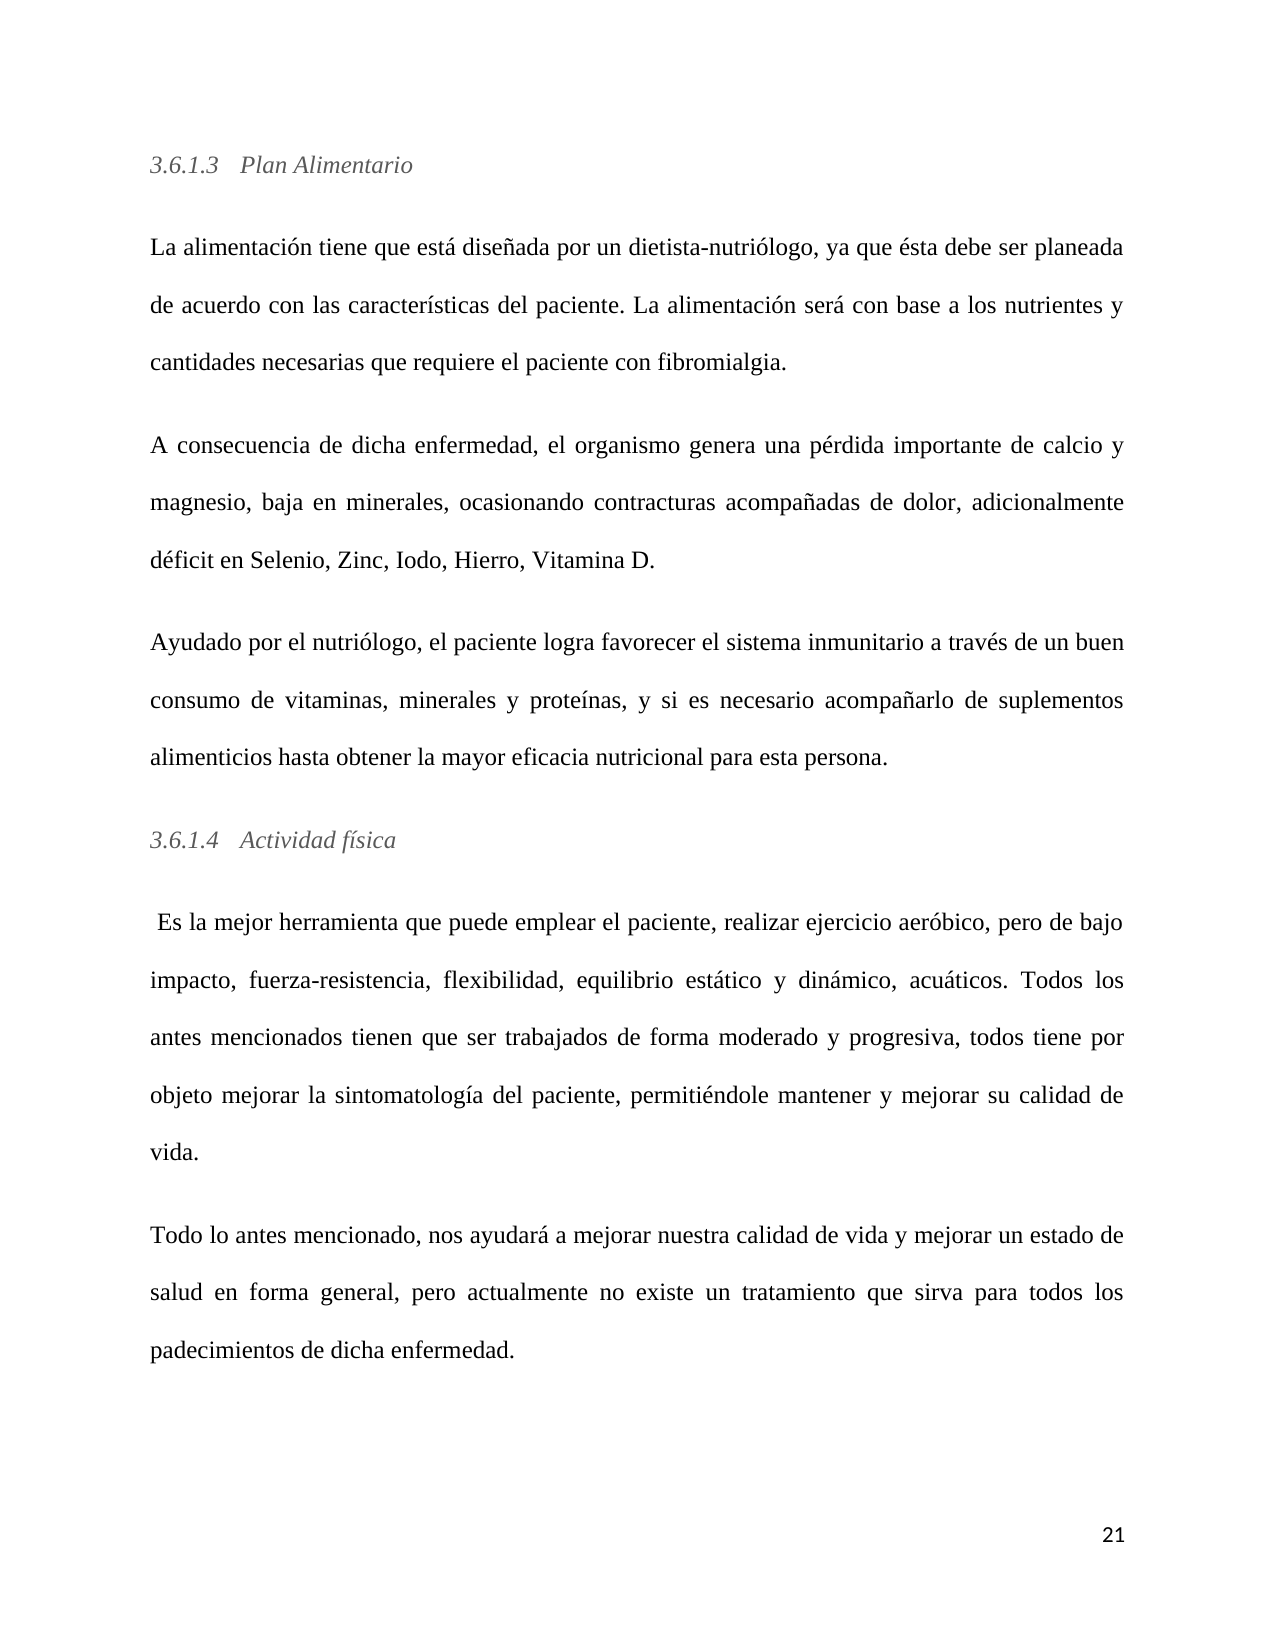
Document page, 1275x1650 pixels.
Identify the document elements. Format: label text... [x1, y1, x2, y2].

text Todo lo antes mencionado, nos ayudará a mejorar nuestra calidad de vida y mejorar un estado de salud en forma general, pero actualmente no existe un tratamiento que sirva para todos los padecimientos de dicha enfermedad. [150, 1220, 1125, 1364]
text Ayudado por el nutriólogo, el paciente logra favorecer el sistema inmunitario a través de un buen consumo de vitaminas, minerales y proteínas, y si es necesario acompañarlo de suplementos alimenticios hasta obtener la mayor eficacia nutricional para esta persona. [150, 627, 1125, 771]
subtitle Actividad física [150, 825, 1125, 854]
text La alimentación tiene que está diseñada por un dietista-nutriólogo, ya que ésta debe ser planeada de acuerdo con las características del paciente. La alimentación será con base a los nutrientes y cantidades necesarias que requiere el paciente con fibromialgia. [150, 232, 1125, 376]
text A consecuencia de dicha enfermedad, el organismo genera una pérdida importante de calcio y magnesio, baja en minerales, ocasionando contracturas acompañadas de dolor, adicionalmente déficit en Selenio, Zinc, Iodo, Hierro, Vitamina D. [150, 430, 1125, 574]
subtitle Plan Alimentario [150, 150, 1125, 179]
text Es la mejor herramienta que puede emplear el paciente, realizar ejercicio aeróbico, pero de bajo impacto, fuerza-resistencia, flexibilidad, equilibrio estático y dinámico, acuáticos. Todos los antes mencionados tienen que ser trabajados de forma moderado y progresiva, todos tiene por objeto mejorar la sintomatología del paciente, permitiéndole mantener y mejorar su calidad de vida. [150, 907, 1125, 1166]
